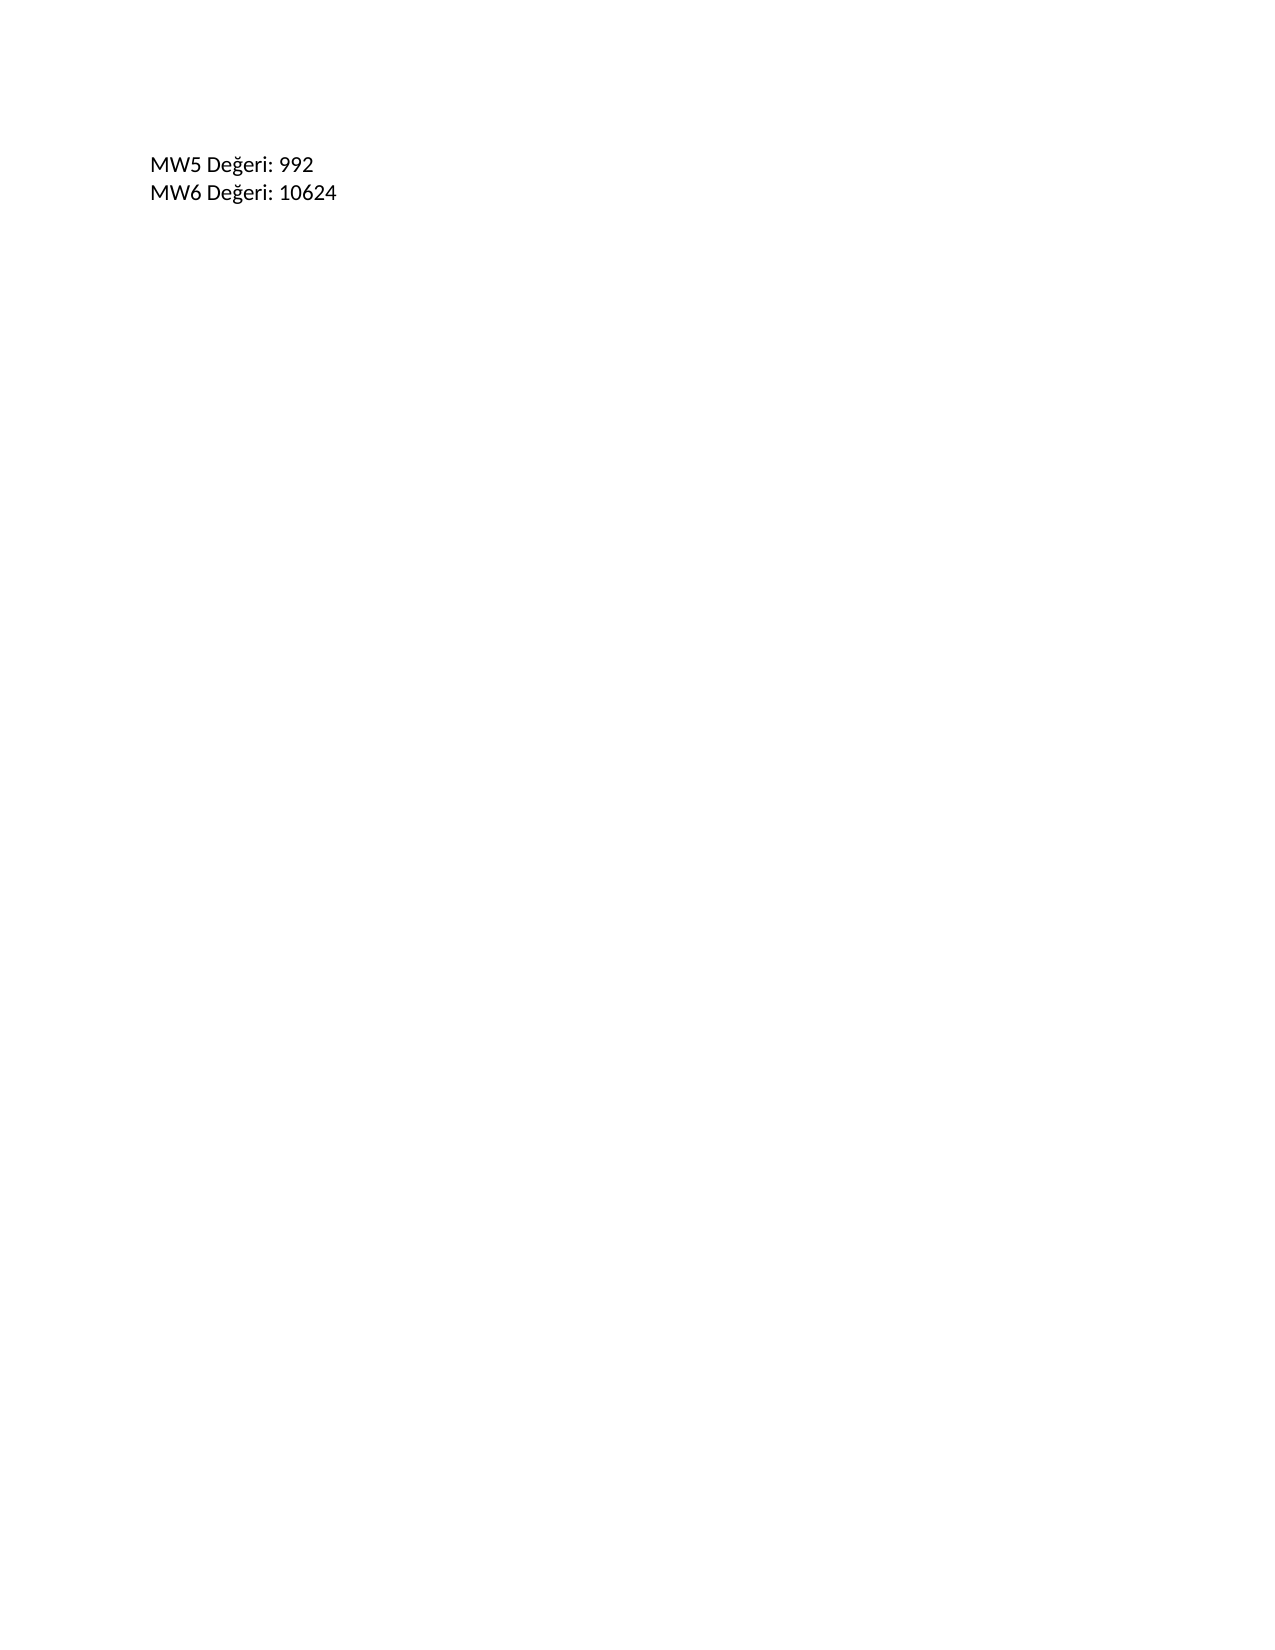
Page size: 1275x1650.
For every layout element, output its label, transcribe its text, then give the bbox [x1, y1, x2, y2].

text MW5 Değeri: 992 [150, 150, 1125, 184]
text MW6 Değeri: 10624 [150, 184, 1125, 218]
